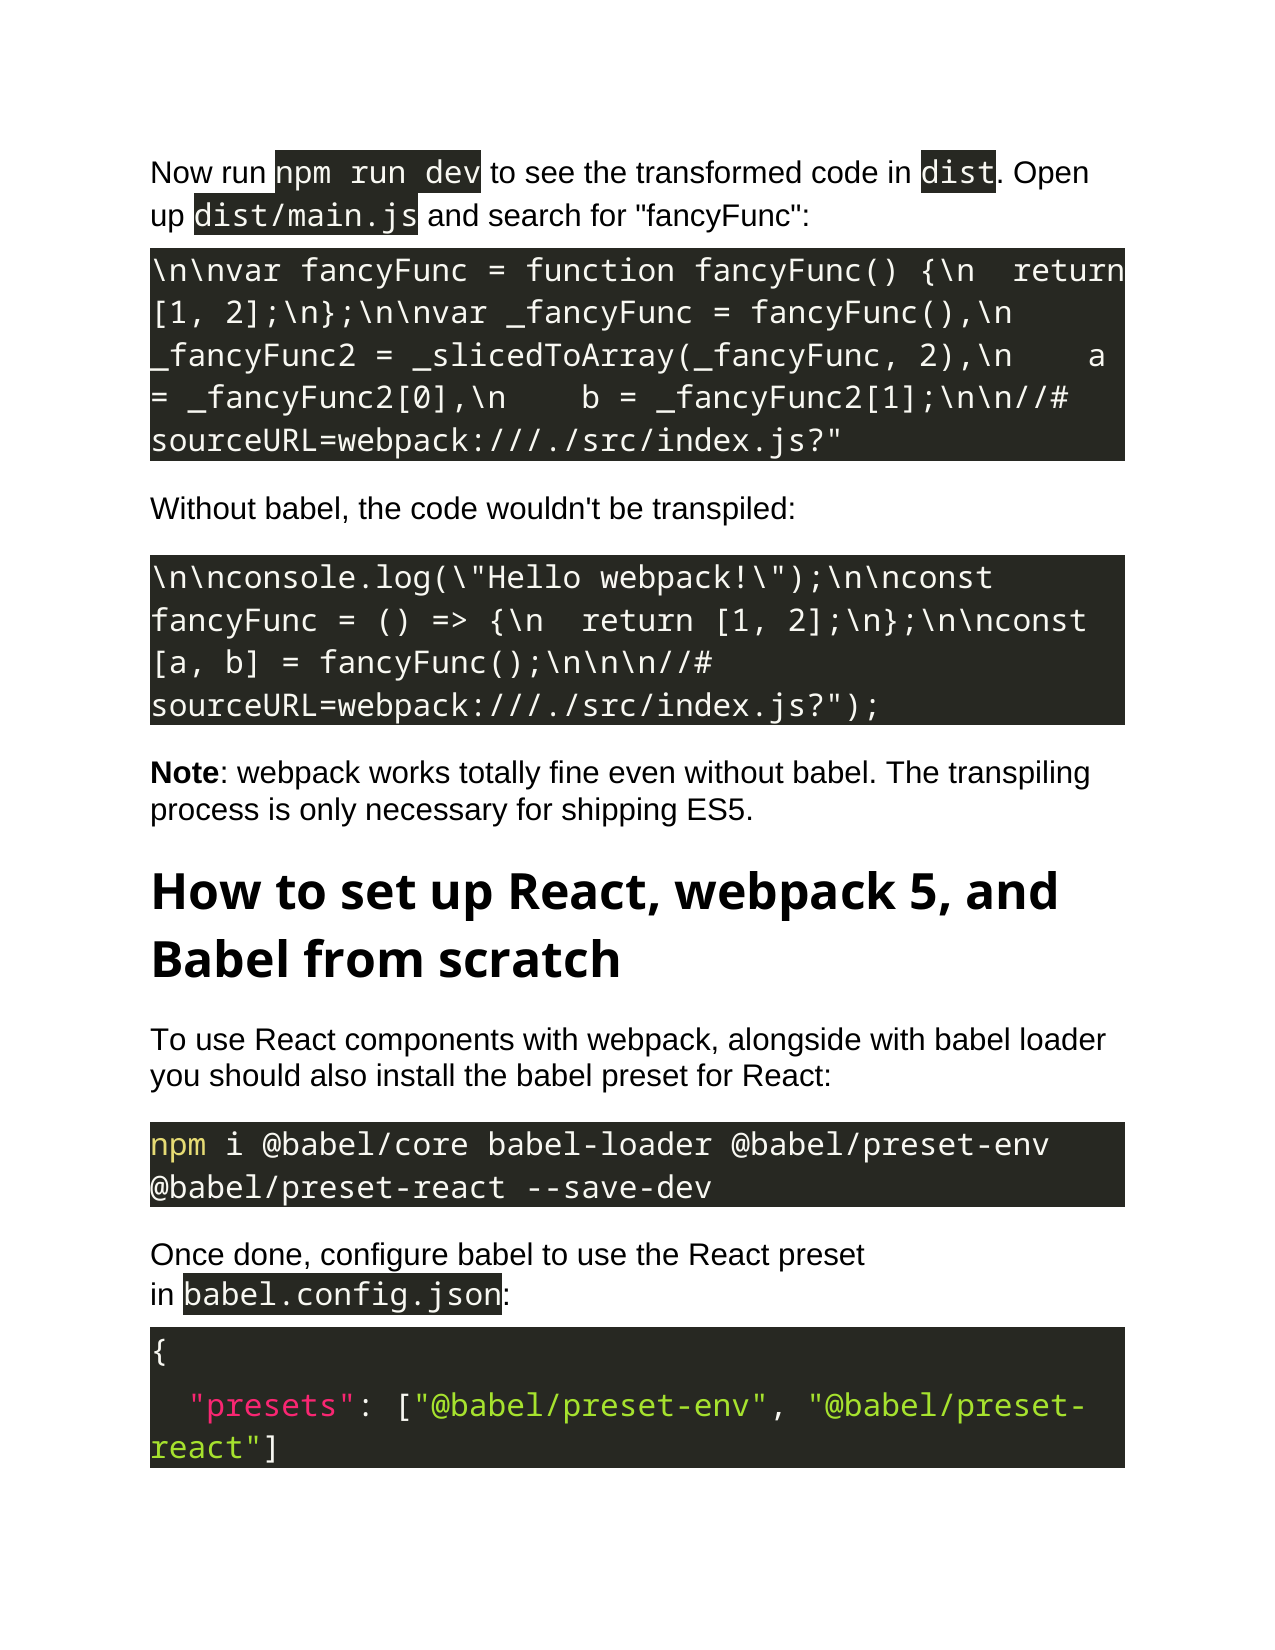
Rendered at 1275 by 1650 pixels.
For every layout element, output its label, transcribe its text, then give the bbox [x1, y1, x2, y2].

text Now run npm run dev to see the transformed code in dist. Open up dist/main.js and search for "fancyFunc": [418, 150, 1125, 235]
text npm i @babel/core babel-loader @babel/preset-env @babel/preset-react --save-dev [150, 1122, 1125, 1207]
text Once done, configure babel to use the React preset in babel.config.json: [150, 1236, 1125, 1315]
text \n\nconsole.log(\"Hello webpack!\");\n\nconst fancyFunc = () => {\n return [1, 2];\n};\n\nconst [a, b] = fancyFunc();\n\n\n//# sourceURL=webpack:///./src/index.js?"); [150, 555, 1125, 725]
text Note: webpack works totally fine even without babel. The transpiling process is only necessary for shipping ES5. [150, 754, 1125, 826]
text { [150, 1327, 1125, 1370]
text "presets": ["@babel/preset-env", "@babel/preset-react"] [150, 1383, 1125, 1468]
text Without babel, the code wouldn't be transpiled: [150, 490, 1125, 526]
subtitle How to set up React, webpack 5, and Babel from scratch [150, 856, 1125, 992]
text Now run npm run dev to see the transformed code in dist. Open up dist/main.js and search for "fancyFunc": [150, 150, 275, 235]
text \n\nvar fancyFunc = function fancyFunc() {\n return [1, 2];\n};\n\nvar _fancyFunc = fancyFunc(),\n _fancyFunc2 = _slicedToArray(_fancyFunc, 2),\n a = _fancyFunc2[0],\n b = _fancyFunc2[1];\n\n//# sourceURL=webpack:///./src/index.js?" [150, 248, 1125, 461]
text To use React components with webpack, alongside with babel loader you should also install the babel preset for React: [150, 1021, 1125, 1093]
